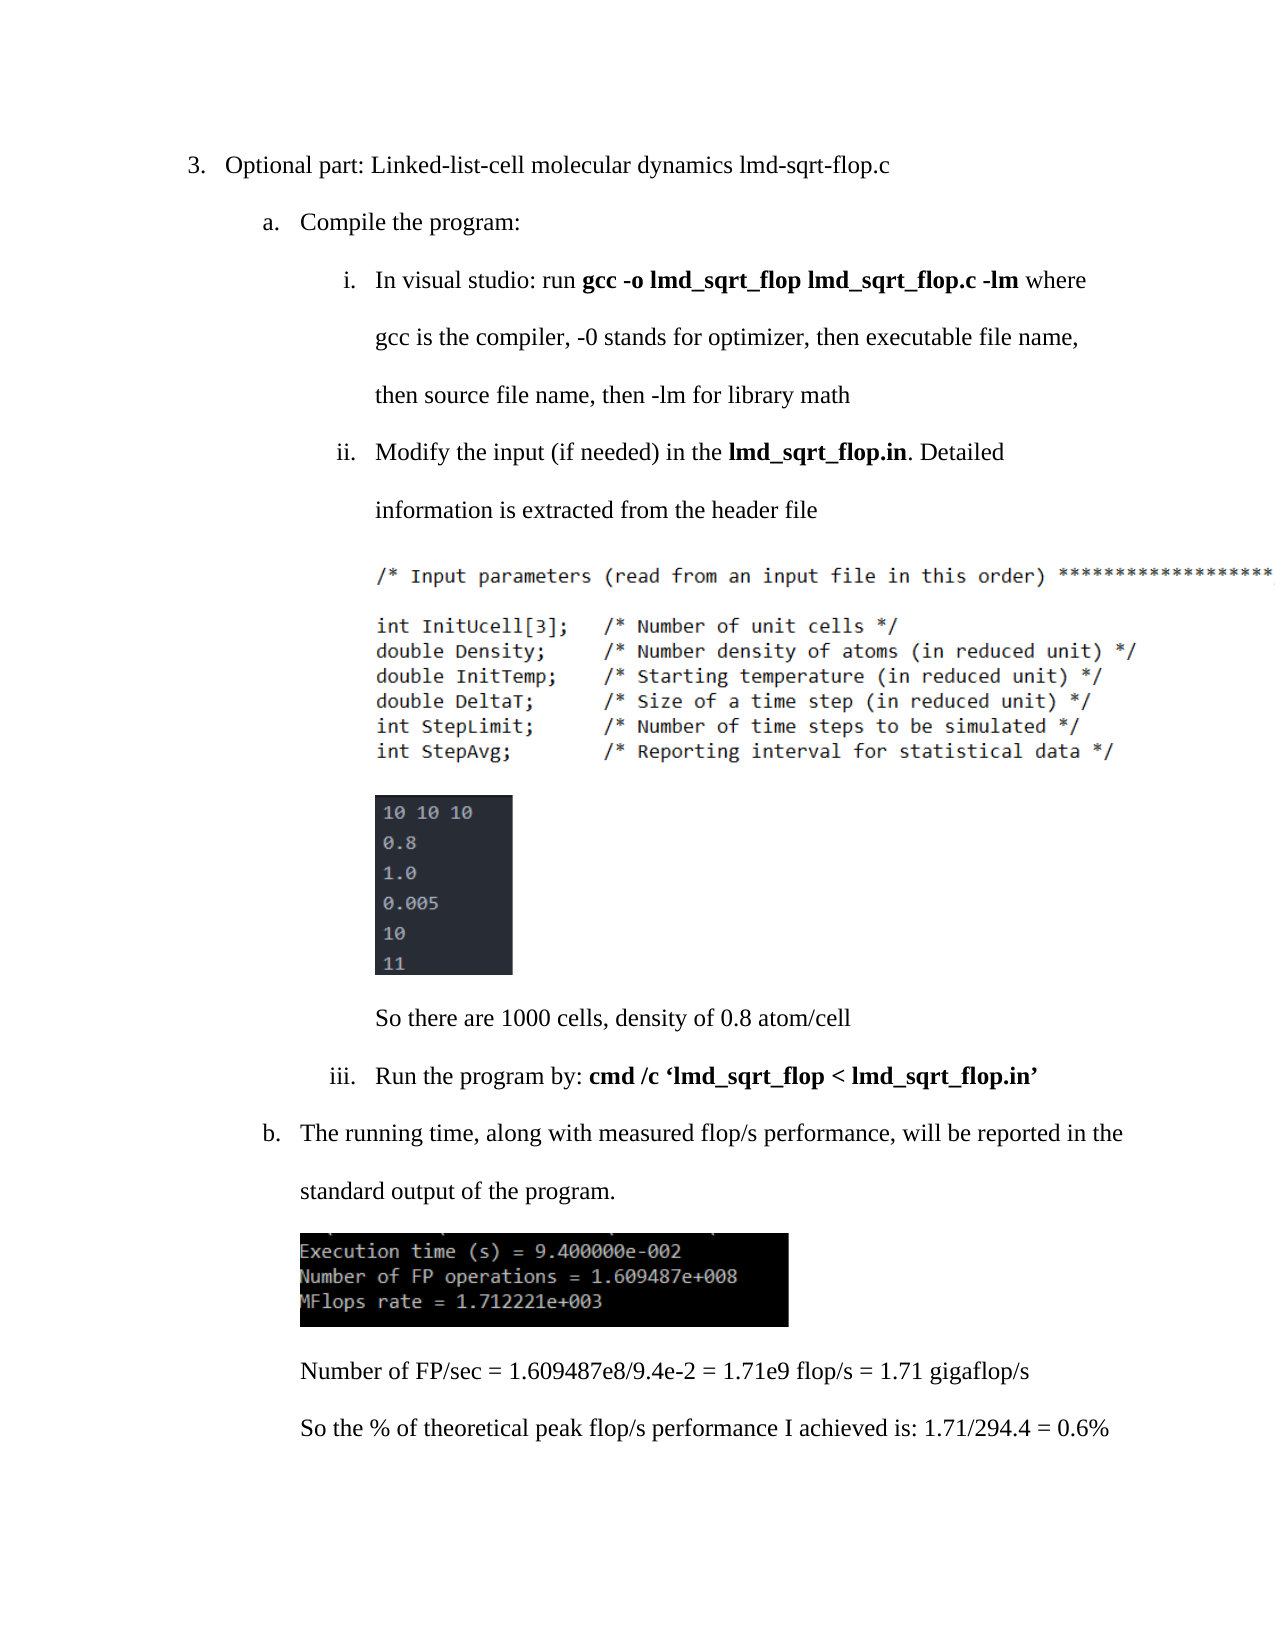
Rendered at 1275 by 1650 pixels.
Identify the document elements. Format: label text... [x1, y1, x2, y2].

list Run the program by: cmd /c ‘lmd_sqrt_flop < lmd_sqrt_flop.in’ [356, 1061, 1125, 1089]
list Optional part: Linked-list-cell molecular dynamics lmd-sqrt-flop.c [187, 150, 1125, 179]
list Number of FP/sec = 1.609487e8/9.4e-2 = 1.71e9 flop/s = 1.71 gigaflop/s [300, 1356, 1125, 1384]
list So there are 1000 cells, density of 0.8 atom/cell [375, 1003, 1125, 1032]
picture [375, 552, 1275, 767]
list Compile the program: [262, 207, 1125, 236]
list In visual studio: run gcc -o lmd_sqrt_flop lmd_sqrt_flop.c -lm where gcc is the compiler, -0 stands for optimizer, then executable file name, then source file name, then -lm for library math [356, 265, 1125, 409]
list So the % of theoretical peak flop/s performance I achieved is: 1.71/294.4 = 0.6% [300, 1413, 1125, 1442]
list The running time, along with measured flop/s performance, will be reported in the standard output of the program. [262, 1118, 1125, 1204]
picture [300, 1233, 789, 1327]
picture [375, 795, 513, 975]
list Modify the input (if needed) in the lmd_sqrt_flop.in. Detailed information is extracted from the header file [356, 437, 1125, 524]
